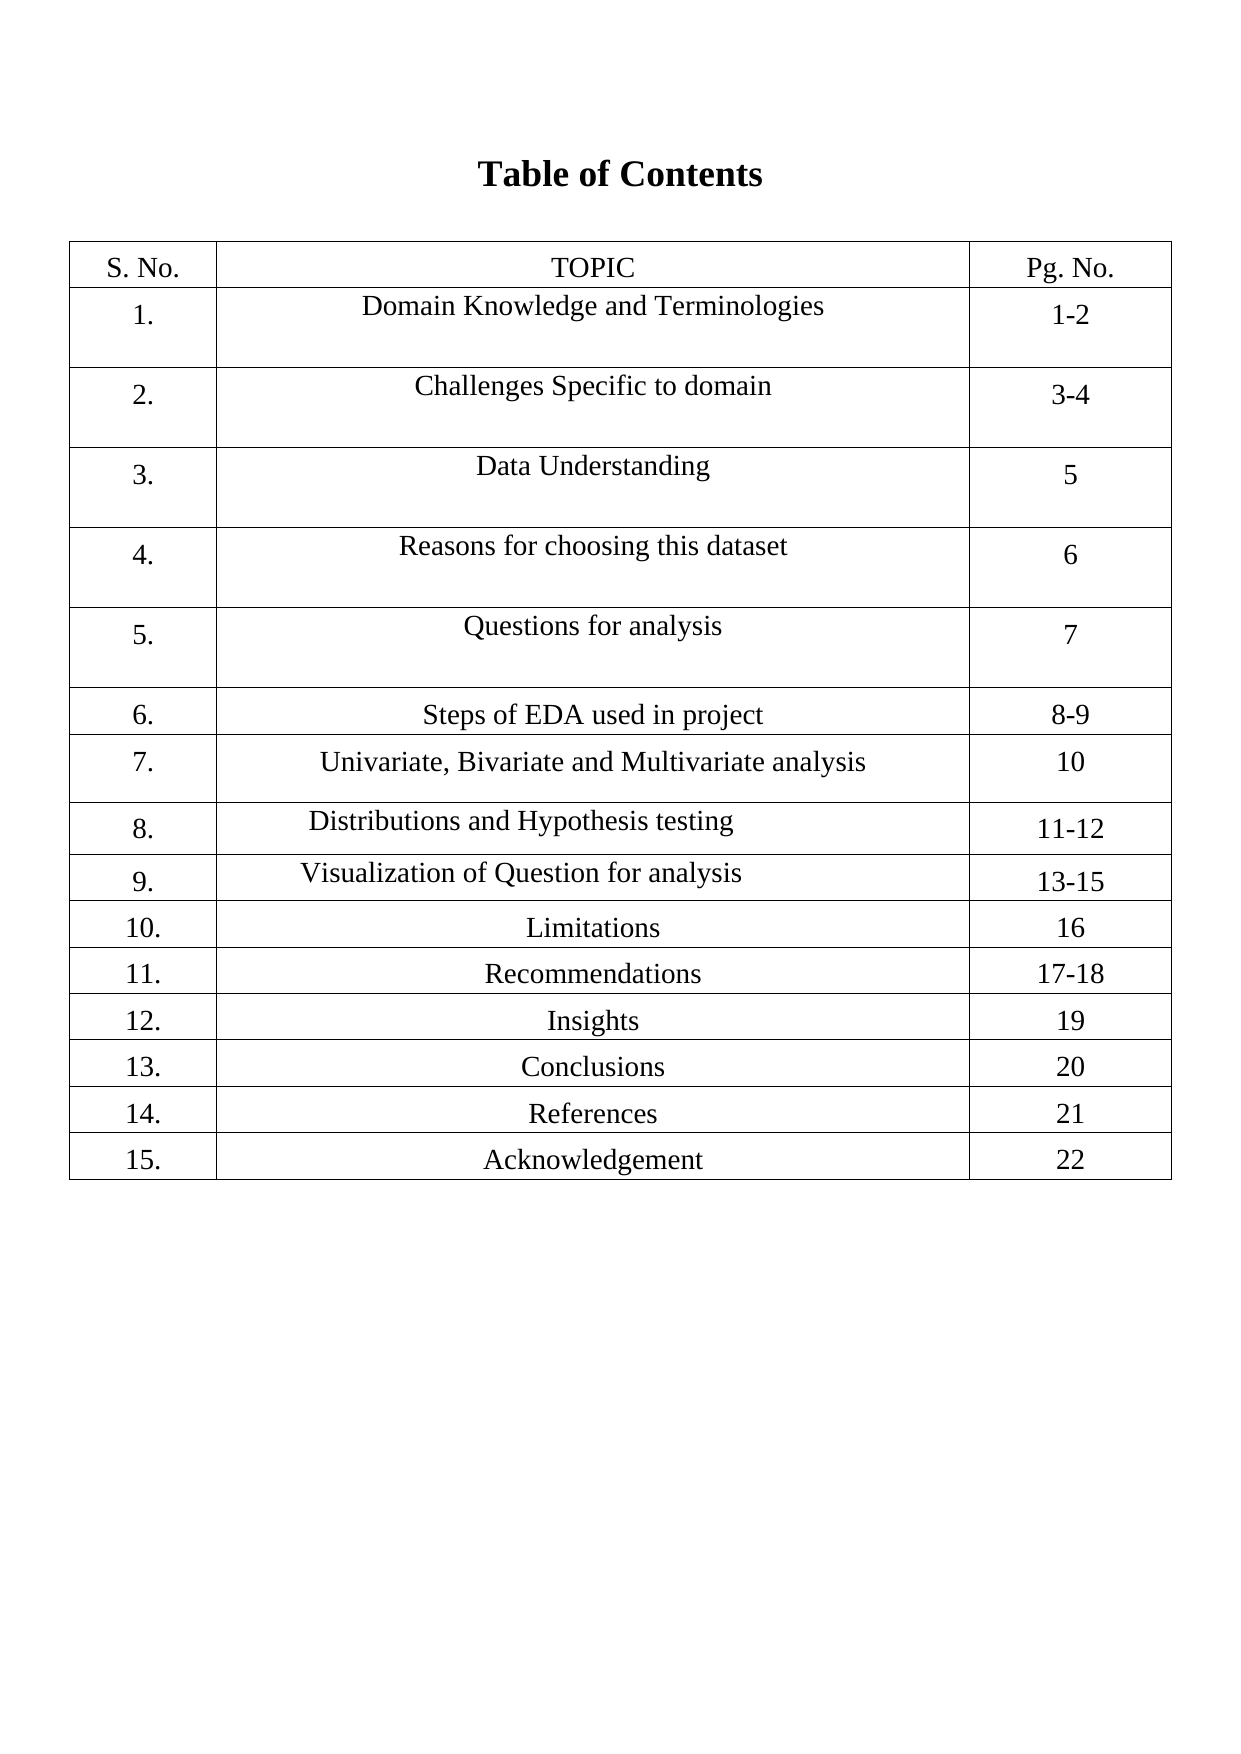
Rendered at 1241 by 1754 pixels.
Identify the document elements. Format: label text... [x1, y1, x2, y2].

table_cell 17-18 [970, 948, 1171, 993]
table_cell Challenges Specific to domain [217, 368, 969, 447]
table_cell Limitations [217, 901, 969, 947]
table_cell Reasons for choosing this dataset [217, 528, 969, 607]
table_cell 13. [70, 1040, 216, 1086]
table_header S. No. [70, 242, 216, 287]
table_cell Recommendations [217, 948, 969, 993]
table_cell Acknowledgement [217, 1133, 969, 1178]
table_cell 21 [970, 1087, 1171, 1132]
table_header Pg. No. [970, 242, 1171, 287]
table_cell Steps of EDA used in project [217, 688, 969, 734]
table_cell 11-12 [970, 803, 1171, 854]
table_cell 1-2 [970, 288, 1171, 367]
table_cell 4. [70, 528, 216, 607]
table_cell 6 [970, 528, 1171, 607]
table_cell 19 [970, 994, 1171, 1039]
table_cell 11. [70, 948, 216, 993]
table_cell 6. [70, 688, 216, 734]
table_cell 1. [70, 288, 216, 367]
table_cell Distributions and Hypothesis testing [217, 803, 969, 854]
table_cell Data Understanding [217, 448, 969, 527]
table_cell Insights [217, 994, 969, 1039]
table_cell Conclusions [217, 1040, 969, 1086]
table_cell 20 [970, 1040, 1171, 1086]
table_cell Univariate, Bivariate and Multivariate analysis [217, 735, 969, 802]
table_cell 10. [70, 901, 216, 947]
table_cell 9. [70, 855, 216, 900]
table_header TOPIC [217, 242, 969, 287]
table_cell 8. [70, 803, 216, 854]
table_cell 10 [970, 735, 1171, 802]
table_cell 16 [970, 901, 1171, 947]
table_cell References [217, 1087, 969, 1132]
table_cell 13-15 [970, 855, 1171, 900]
table_cell 22 [970, 1133, 1171, 1178]
table_cell 15. [70, 1133, 216, 1178]
table_cell 14. [70, 1087, 216, 1132]
text Table of Contents [69, 150, 1171, 195]
table_cell Visualization of Question for analysis [217, 855, 969, 900]
table_cell 7. [70, 735, 216, 802]
table_cell Questions for analysis [217, 608, 969, 687]
table_cell 2. [70, 368, 216, 447]
table_cell 5. [70, 608, 216, 687]
table_cell 5 [970, 448, 1171, 527]
table_cell Domain Knowledge and Terminologies [217, 288, 969, 367]
table_cell 3-4 [970, 368, 1171, 447]
table_cell 12. [70, 994, 216, 1039]
table_cell 7 [970, 608, 1171, 687]
table_cell 8-9 [970, 688, 1171, 734]
table_cell 3. [70, 448, 216, 527]
